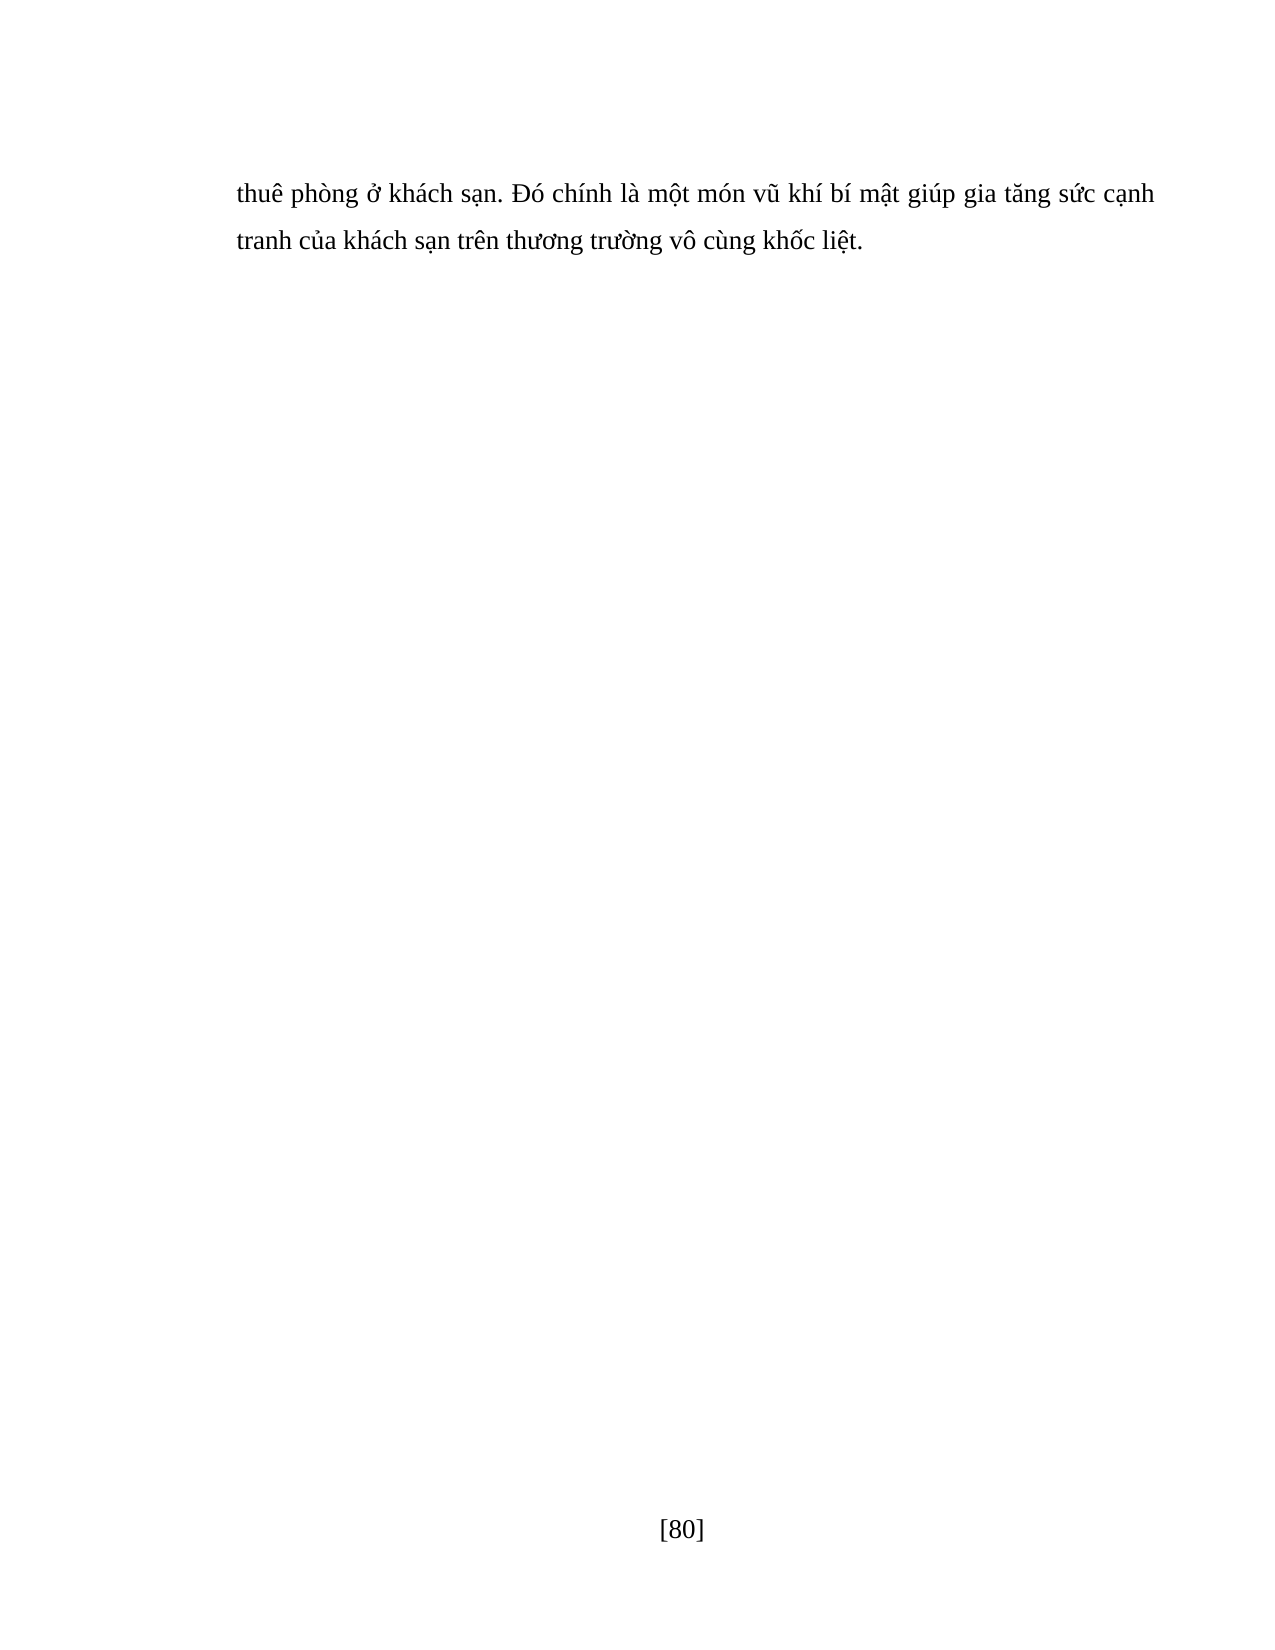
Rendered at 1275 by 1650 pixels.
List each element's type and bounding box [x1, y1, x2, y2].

list [207, 177, 1157, 255]
